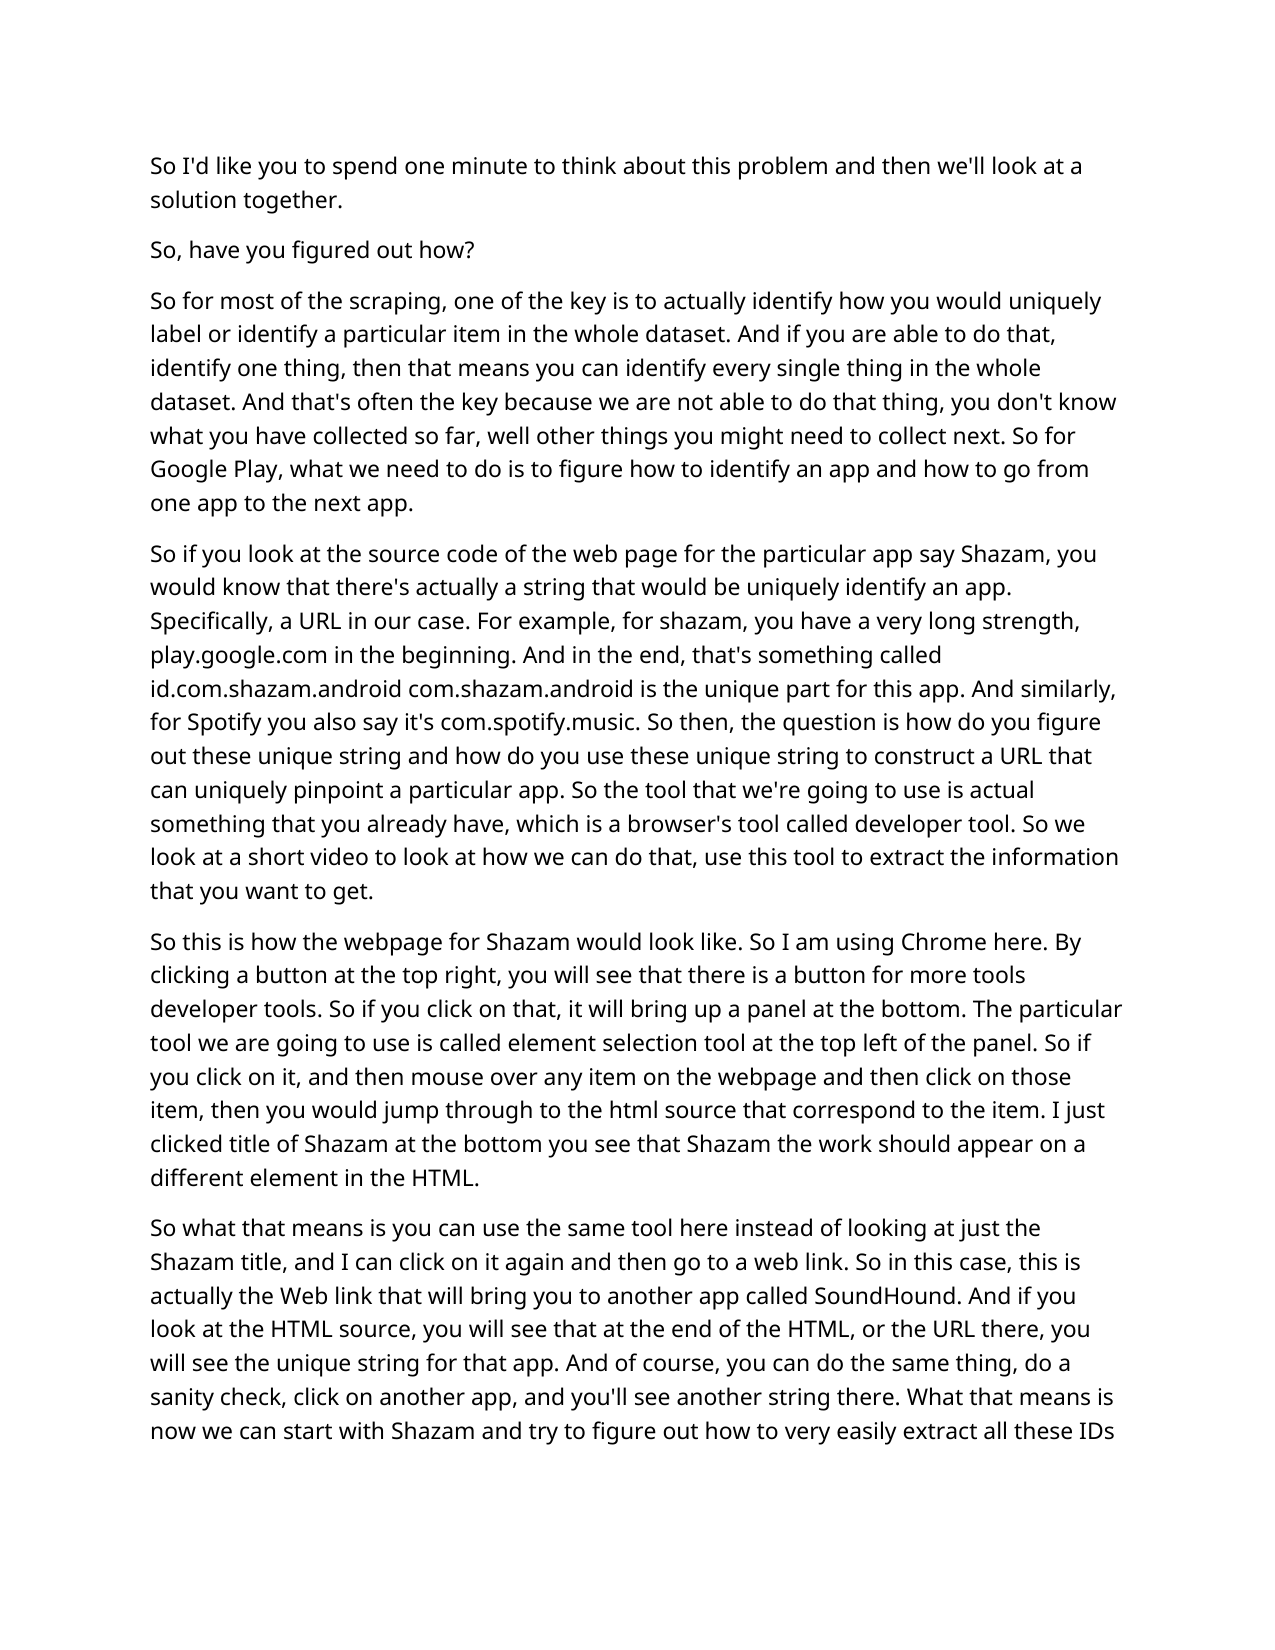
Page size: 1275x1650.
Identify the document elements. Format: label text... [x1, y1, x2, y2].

text So if you look at the source code of the web page for the particular app say Shazam, you would know that there's actually a string that would be uniquely identify an app. Specifically, a URL in our case. For example, for shazam, you have a very long strength, play.google.com in the beginning. And in the end, that's something called id.com.shazam.android com.shazam.android is the unique part for this app. And similarly, for Spotify you also say it's com.spotify.music. So then, the question is how do you figure out these unique string and how do you use these unique string to construct a URL that can uniquely pinpoint a particular app. So the tool that we're going to use is actual something that you already have, which is a browser's tool called developer tool. So we look at a short video to look at how we can do that, use this tool to extract the information that you want to get. [150, 537, 1125, 906]
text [150, 1212, 1125, 1446]
text So, have you figured out how? [150, 234, 1125, 265]
text So this is how the webpage for Shazam would look like. So I am using Chrome here. By clicking a button at the top right, you will see that there is a button for more tools developer tools. So if you click on that, it will bring up a panel at the bottom. The particular tool we are going to use is called element selection tool at the top left of the panel. So if you click on it, and then mouse over any item on the webpage and then click on those item, then you would jump through to the html source that correspond to the item. I just clicked title of Shazam at the bottom you see that Shazam the work should appear on a different element in the HTML. [150, 925, 1125, 1193]
text So for most of the scraping, one of the key is to actually identify how you would uniquely label or identify a particular item in the whole dataset. And if you are able to do that, identify one thing, then that means you can identify every single thing in the whole dataset. And that's often the key because we are not able to do that thing, you don't know what you have collected so far, well other things you might need to collect next. So for Google Play, what we need to do is to figure how to identify an app and how to go from one app to the next app. [150, 284, 1125, 518]
text So I'd like you to spend one minute to think about this problem and then we'll look at a solution together. [150, 150, 1125, 215]
